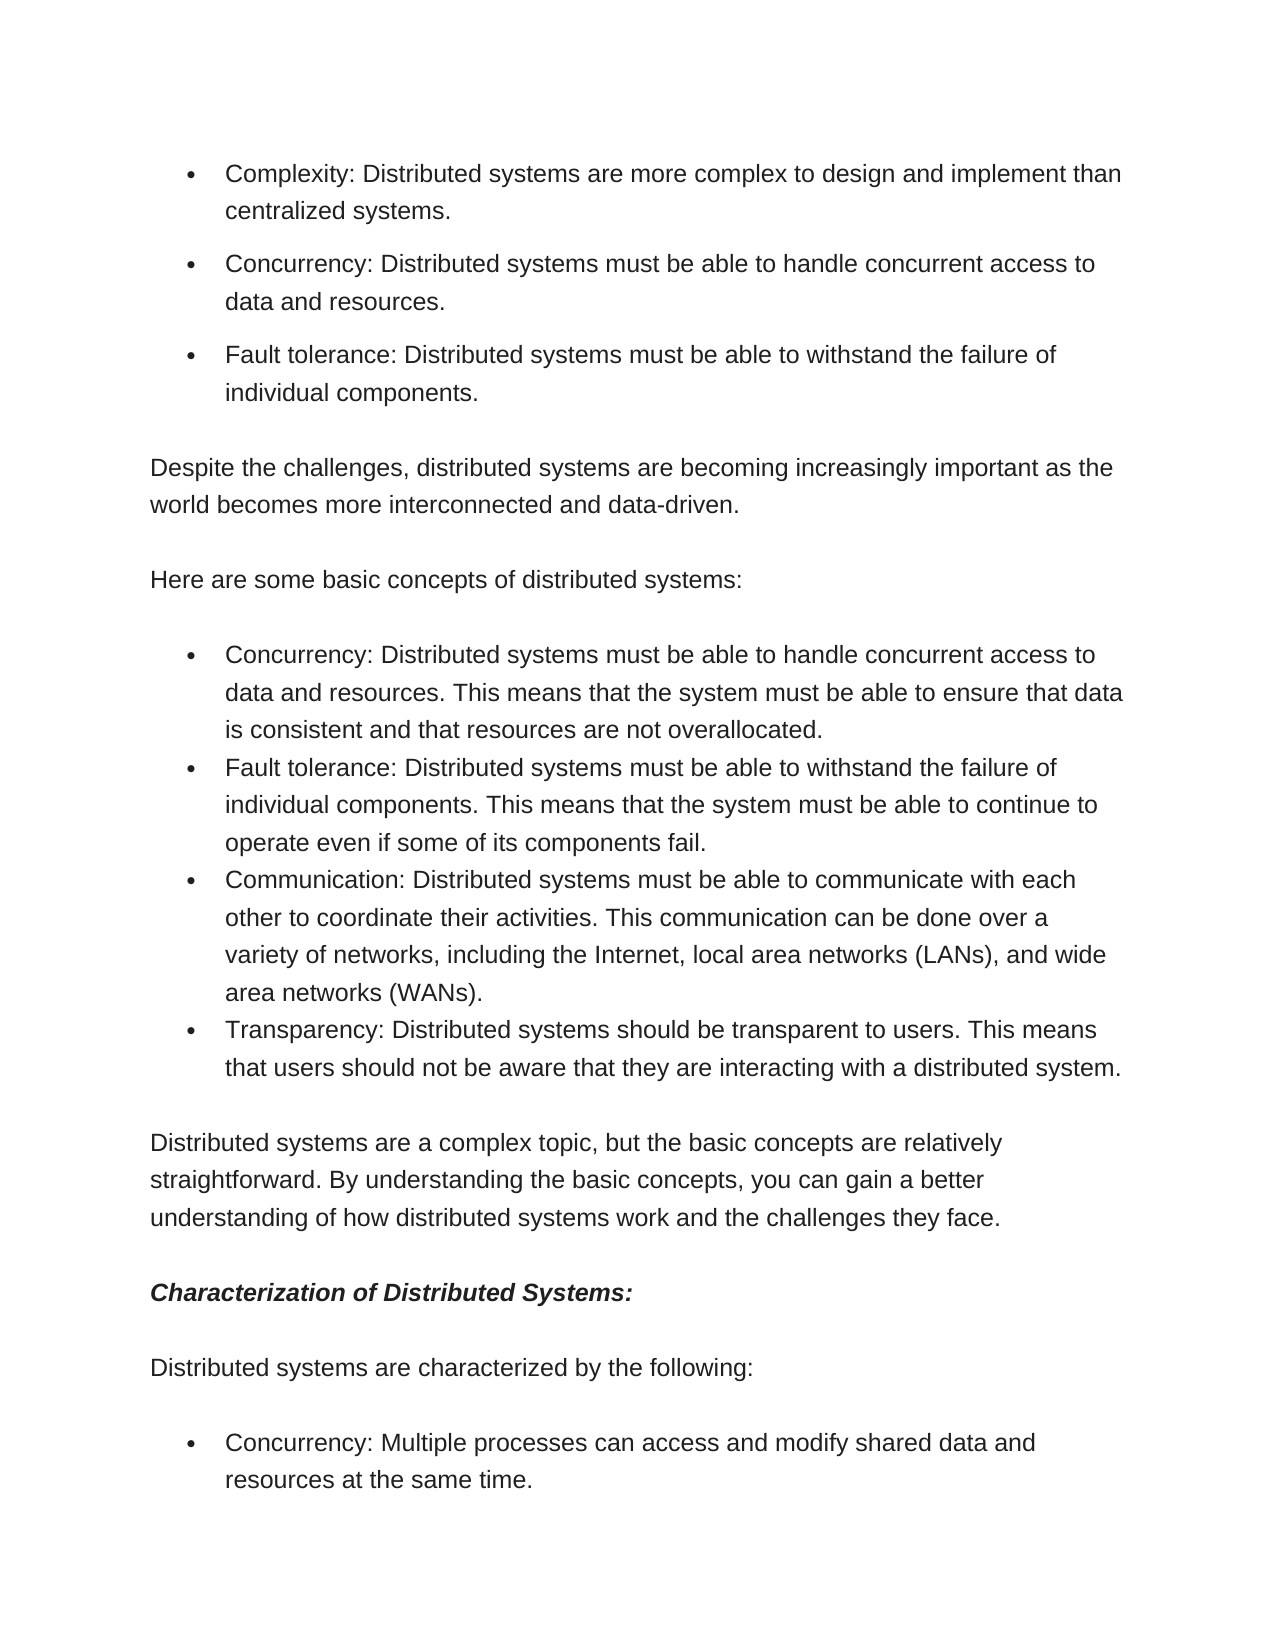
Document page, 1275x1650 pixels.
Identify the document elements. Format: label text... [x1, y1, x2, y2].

list Transparency: Distributed systems should be transparent to users. This means that users should not be aware that they are interacting with a distributed system. [187, 1006, 1125, 1081]
list Concurrency: Multiple processes can access and modify shared data and resources at the same time. [187, 1419, 1125, 1494]
text Distributed systems are characterized by the following: [150, 1344, 1125, 1381]
text Here are some basic concepts of distributed systems: [150, 556, 1125, 594]
list Fault tolerance: Distributed systems must be able to withstand the failure of individual components. [187, 331, 1125, 406]
list Complexity: Distributed systems are more complex to design and implement than centralized systems. [187, 150, 1125, 225]
text Despite the challenges, distributed systems are becoming increasingly important as the world becomes more interconnected and data-driven. [150, 444, 1125, 519]
text Characterization of Distributed Systems: [150, 1269, 1125, 1306]
list Communication: Distributed systems must be able to communicate with each other to coordinate their activities. This communication can be done over a variety of networks, including the Internet, local area networks (LANs), and wide area networks (WANs). [187, 856, 1125, 1006]
list Concurrency: Distributed systems must be able to handle concurrent access to data and resources. [187, 241, 1125, 316]
list Fault tolerance: Distributed systems must be able to withstand the failure of individual components. This means that the system must be able to continue to operate even if some of its components fail. [187, 744, 1125, 856]
text Distributed systems are a complex topic, but the basic concepts are relatively straightforward. By understanding the basic concepts, you can gain a better understanding of how distributed systems work and the challenges they face. [150, 1119, 1125, 1231]
list Concurrency: Distributed systems must be able to handle concurrent access to data and resources. This means that the system must be able to ensure that data is consistent and that resources are not overallocated. [187, 631, 1125, 744]
